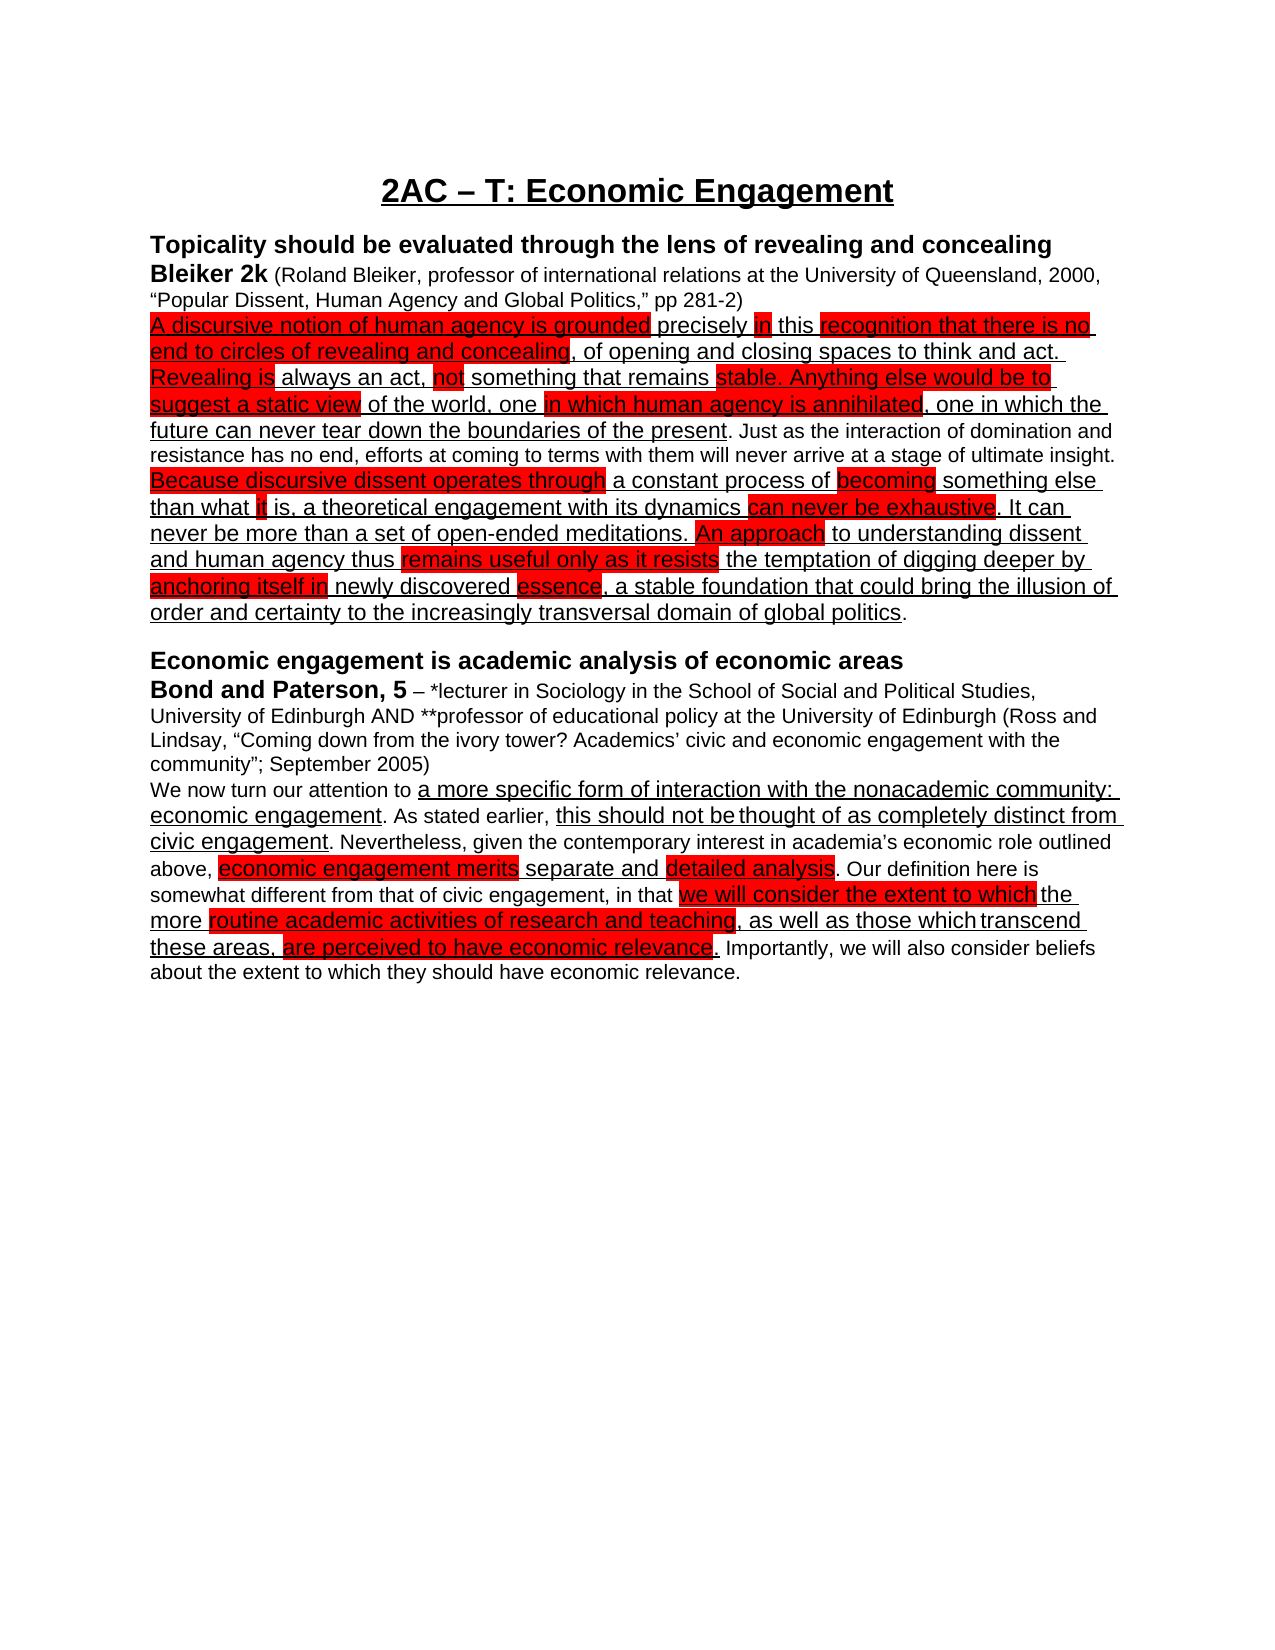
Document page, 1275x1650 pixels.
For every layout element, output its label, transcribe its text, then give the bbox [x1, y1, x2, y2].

text We now turn our attention to a more specific form of interaction with the nonacademic community: economic engagement. As stated earlier, this should not be thought of as completely distinct from civic engagement. Nevertheless, given the contemporary interest in academia’s economic role outlined above, economic engagement merits separate and detailed analysis. Our definition here is somewhat different from that of civic engagement, in that we will consider the extent to which the more routine academic activities of research and teaching, as well as those which transcend these areas, are perceived to have economic relevance. Importantly, we will also consider beliefs about the extent to which they should have economic relevance. [150, 776, 1125, 984]
subtitle Economic engagement is academic analysis of economic areas [150, 646, 1125, 675]
subtitle 2AC – T: Economic Engagement [150, 171, 1125, 209]
text Bleiker 2k (Roland Bleiker, professor of international relations at the University of Queensland, 2000, “Popular Dissent, Human Agency and Global Politics,” pp 281-2) [150, 259, 1125, 312]
text Bond and Paterson, 5 – *lecturer in Sociology in the School of Social and Political Studies, University of Edinburgh AND **professor of educational policy at the University of Edinburgh (Ross and Lindsay, “Coming down from the ivory tower? Academics’ civic and economic engagement with the community”; September 2005) [150, 675, 1125, 776]
subtitle Topicality should be evaluated through the lens of revealing and concealing [150, 230, 1125, 259]
text A discursive notion of human agency is grounded precisely in this recognition that there is no end to circles of revealing and concealing, of opening and closing spaces to think and act. Revealing is always an act, not something that remains stable. Anything else would be to suggest a static view of the world, one in which human agency is annihilated, one in which the future can never tear down the boundaries of the present. Just as the interaction of domination and resistance has no end, efforts at coming to terms with them will never arrive at a stage of ultimate insight. Because discursive dissent operates through a constant process of becoming something else than what it is, a theoretical engagement with its dynamics can never be exhaustive. It can never be more than a set of open-ended meditations. An approach to understanding dissent and human agency thus remains useful only as it resists the temptation of digging deeper by anchoring itself in newly discovered essence, a stable foundation that could bring the illusion of order and certainty to the increasingly transversal domain of global politics. [150, 312, 1125, 625]
